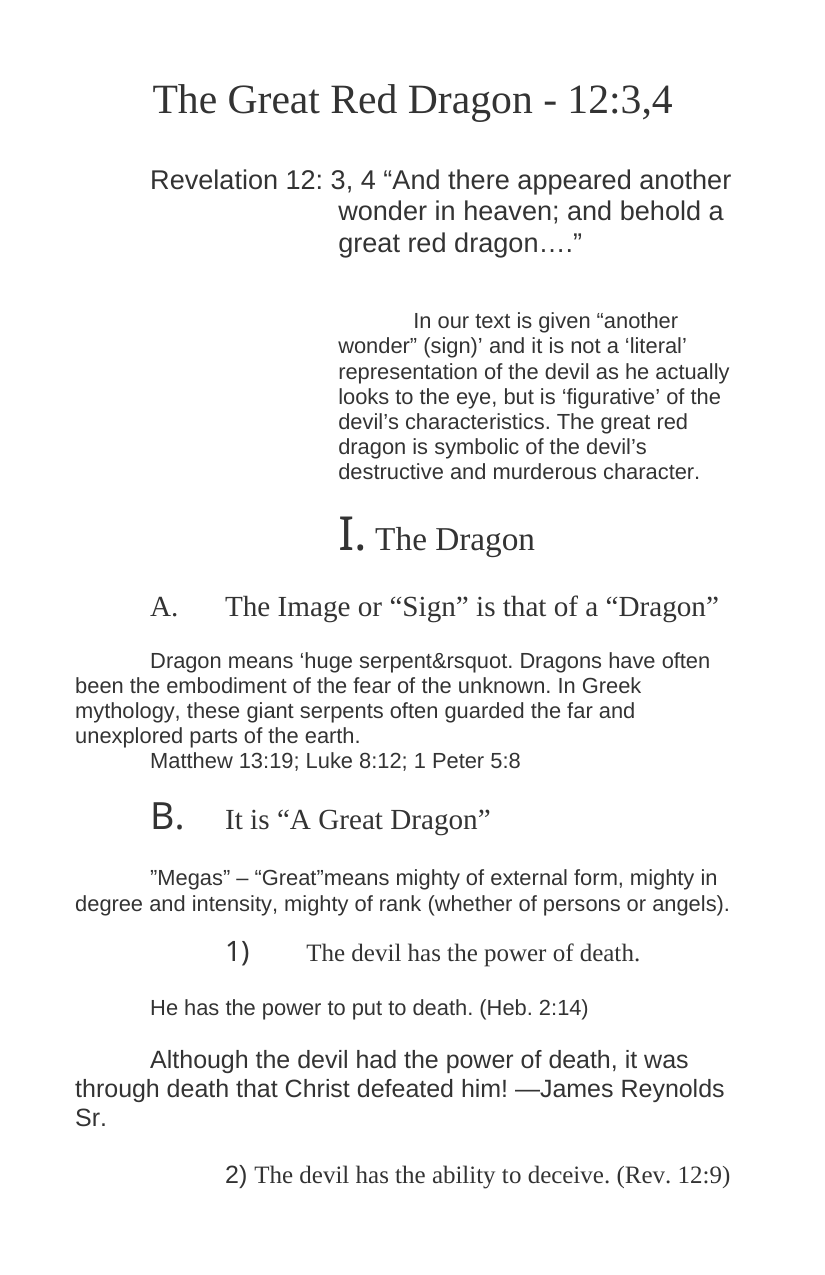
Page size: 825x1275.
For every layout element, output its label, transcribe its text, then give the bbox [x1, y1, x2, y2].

subtitle It is “A Great Dragon” [150, 789, 750, 840]
text ”Megas” – “Great”means mighty of external form, mighty in degree and intensity, mighty of rank (whether of persons or angels). [75, 865, 750, 916]
text Revelation 12: 3, 4 “And there appeared another wonder in heaven; and behold a great red dragon….” [75, 164, 750, 258]
subtitle The devil has the power of death. [225, 931, 750, 970]
text Although the devil had the power of death, it was through death that Christ defeated him! —James Reynolds Sr. [75, 1045, 750, 1131]
text 2) The devil has the ability to deceive. (Rev. 12:9) [225, 1160, 750, 1189]
text In our text is given “another wonder” (sign)’ and it is not a ‘literal’ representation of the devil as he actually looks to the eye, but is ‘figurative’ of the devil’s characteristics. The great red dragon is symbolic of the devil’s destructive and murderous character. [75, 308, 750, 484]
subtitle The Image or “Sign” is that of a “Dragon” [150, 589, 750, 623]
subtitle The Great Red Dragon - 12:3,4 [75, 75, 750, 123]
text Matthew 13:19; Luke 8:12; 1 Peter 5:8 [75, 748, 750, 774]
text Dragon means ‘huge serpent&rsquot. Dragons have often been the embodiment of the fear of the unknown. In Greek mythology, these giant serpents often guarded the far and unexplored parts of the earth. [75, 648, 750, 748]
text He has the power to put to death. (Heb. 2:14) [75, 995, 750, 1020]
subtitle The Dragon [75, 500, 750, 564]
